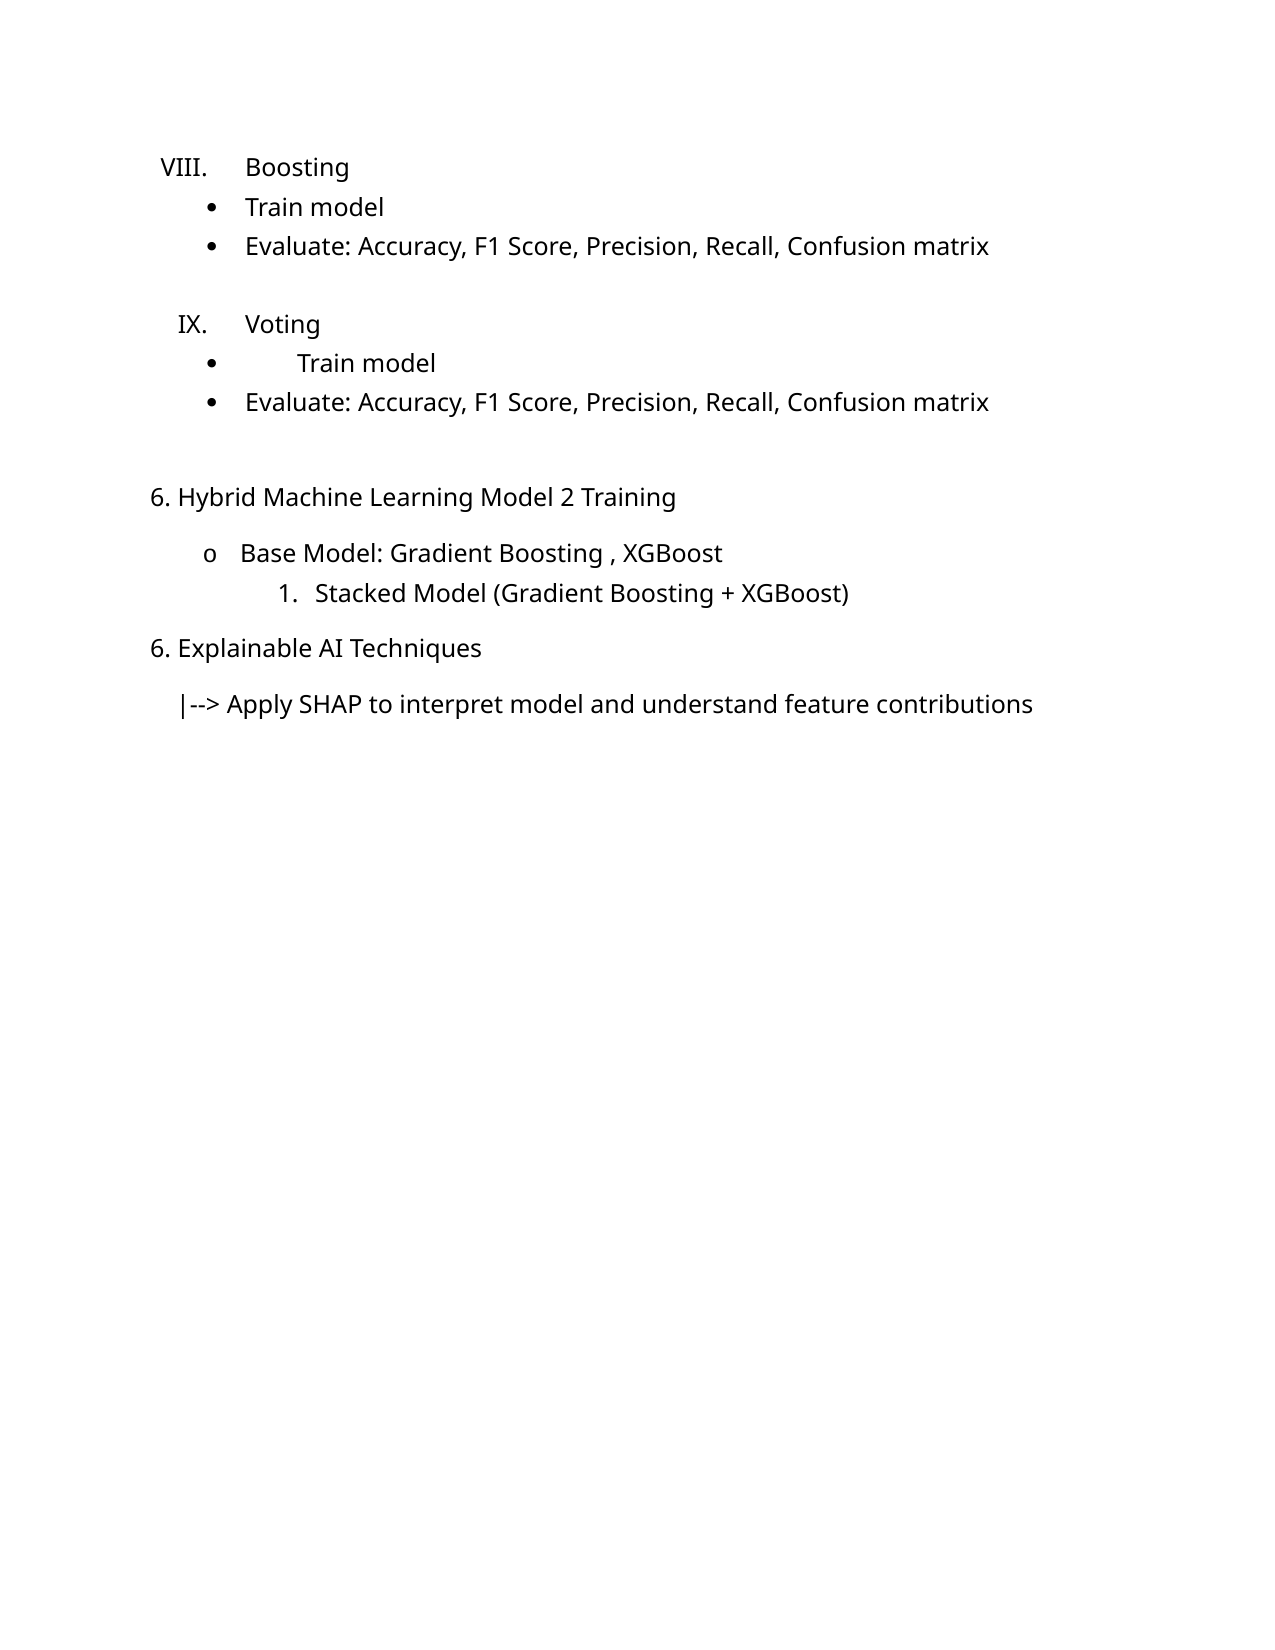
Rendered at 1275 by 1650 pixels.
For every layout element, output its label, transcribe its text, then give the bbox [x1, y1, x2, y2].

text 6. Hybrid Machine Learning Model 2 Training [150, 480, 1125, 514]
list Train model [207, 189, 1125, 223]
list Base Model: Gradient Boosting , XGBoost [202, 536, 1125, 570]
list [207, 228, 1125, 262]
list Voting [207, 307, 1125, 341]
text 6. Explainable AI Techniques [150, 631, 1125, 665]
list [207, 385, 1125, 419]
list Train model [207, 346, 1125, 380]
list Stacked Model (Gradient Boosting + XGBoost) [277, 575, 1125, 609]
text |--> Apply SHAP to interpret model and understand feature contributions [150, 687, 1125, 721]
list Boosting [207, 150, 1125, 184]
